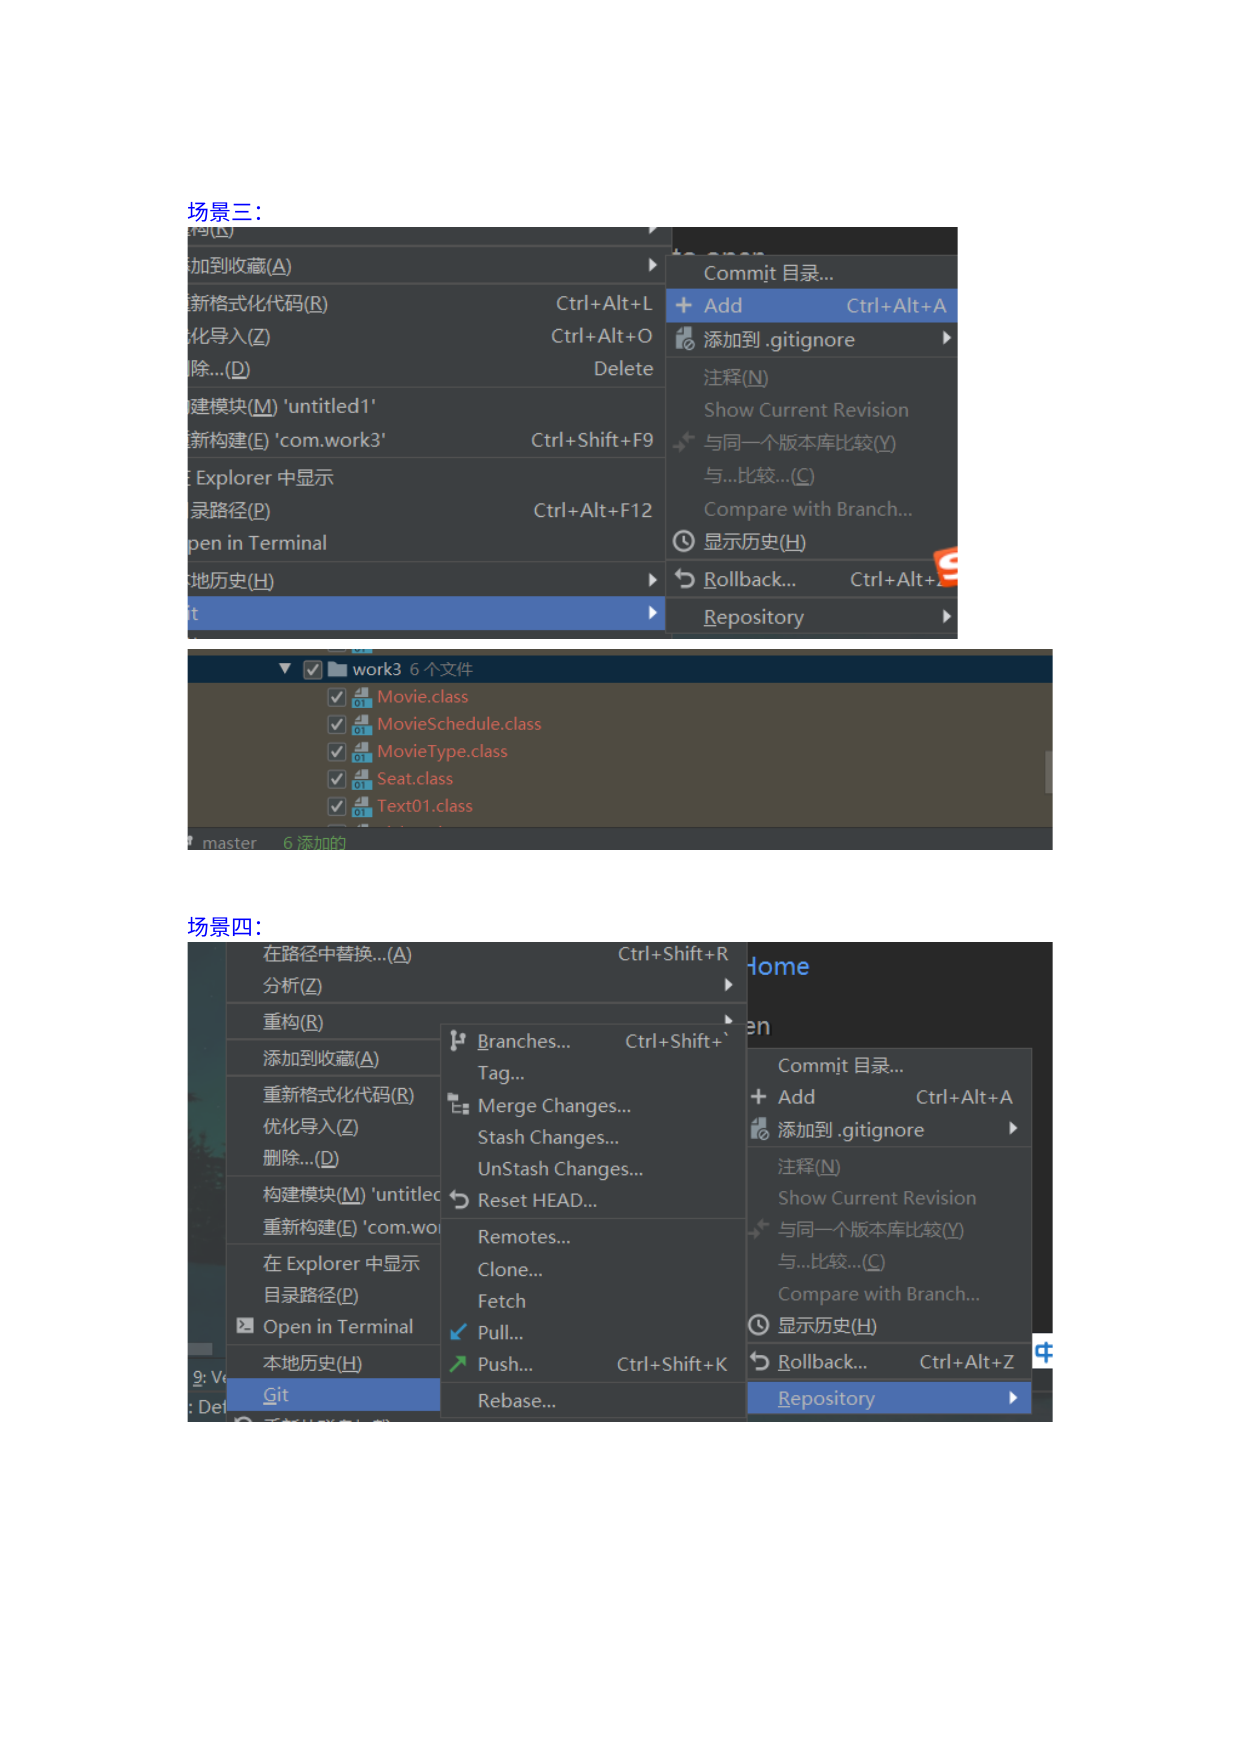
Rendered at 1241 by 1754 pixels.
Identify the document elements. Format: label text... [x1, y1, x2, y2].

picture [187, 649, 1053, 850]
text 场景三： [187, 194, 1053, 227]
text 场景四： [187, 909, 1053, 942]
picture [187, 227, 958, 639]
picture [187, 942, 1053, 1422]
